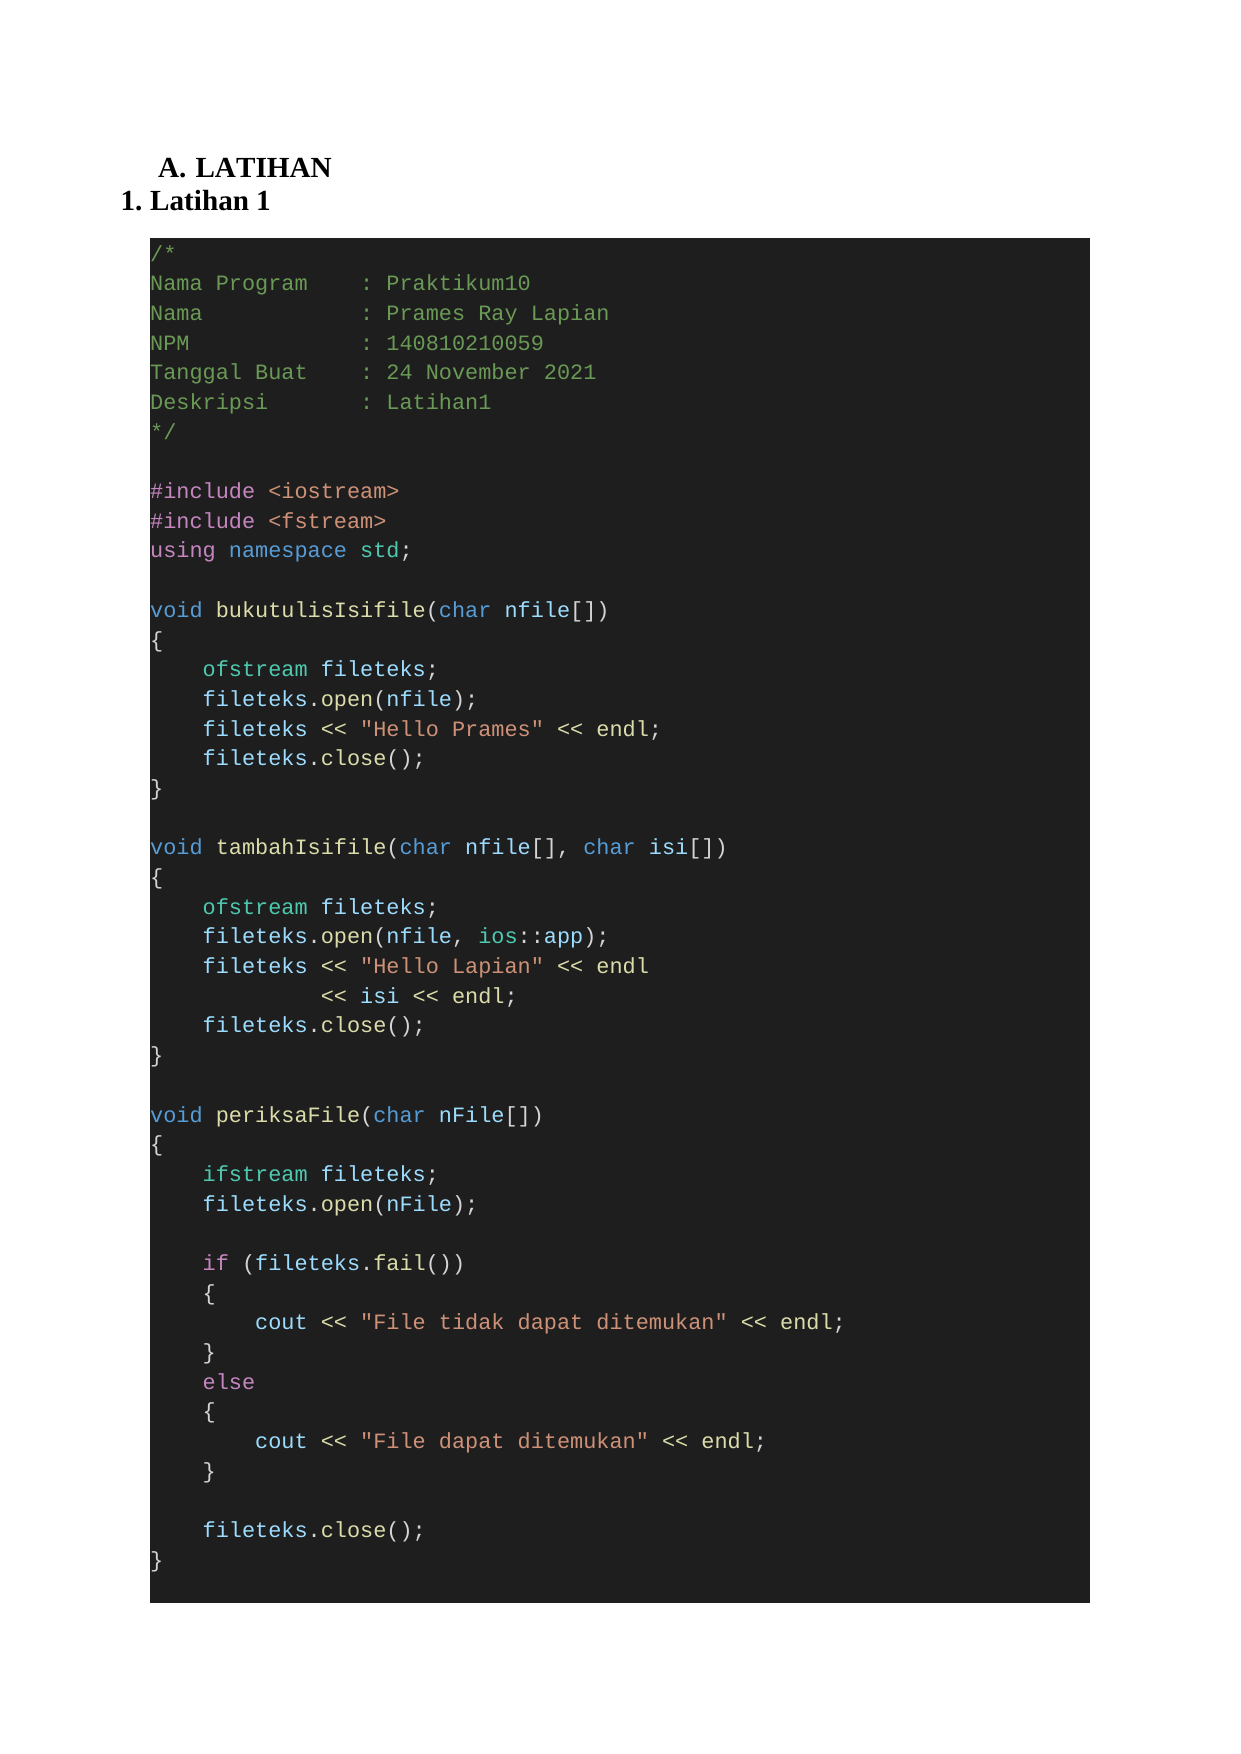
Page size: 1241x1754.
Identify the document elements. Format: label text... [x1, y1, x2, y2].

text Nama : Prames Ray Lapian [150, 297, 1090, 327]
text { [150, 1277, 1090, 1307]
text } [150, 1455, 1090, 1485]
text { [150, 1396, 1090, 1425]
text Deskripsi : Latihan1 [150, 386, 1090, 416]
text } [150, 772, 1090, 802]
text } [150, 1544, 1090, 1574]
text void tambahIsifile(char nfile[], char isi[]) [150, 832, 1090, 861]
text { [150, 861, 1090, 891]
text Nama Program : Praktikum10 [150, 268, 1090, 297]
text } [150, 1039, 1090, 1069]
text fileteks.open(nfile); [150, 683, 1090, 713]
text #include <iostream> [150, 475, 1090, 505]
text /* [150, 238, 1090, 268]
text ifstream fileteks; [150, 1158, 1090, 1188]
text { [150, 624, 1090, 653]
text fileteks.close(); [150, 1010, 1090, 1039]
text cout << "File dapat ditemukan" << endl; [150, 1425, 1090, 1455]
text void periksaFile(char nFile[]) [150, 1099, 1090, 1128]
text using namespace std; [150, 535, 1090, 564]
text void bukutulisIsifile(char nfile[]) [150, 594, 1090, 624]
text fileteks.open(nFile); [150, 1188, 1090, 1218]
text ofstream fileteks; [150, 653, 1090, 683]
text else [150, 1366, 1090, 1396]
text NPM : 140810210059 [150, 327, 1090, 357]
text Tanggal Buat : 24 November 2021 [150, 357, 1090, 386]
text if (fileteks.fail()) [150, 1247, 1090, 1277]
text << isi << endl; [150, 980, 1090, 1010]
text fileteks << "Hello Prames" << endl; [150, 713, 1090, 743]
list LATIHAN [158, 150, 1090, 183]
text fileteks << "Hello Lapian" << endl [150, 950, 1090, 980]
text fileteks.close(); [150, 743, 1090, 772]
text fileteks.open(nfile, ios::app); [150, 921, 1090, 950]
text #include <fstream> [150, 505, 1090, 535]
text fileteks.close(); [150, 1514, 1090, 1544]
text */ [150, 416, 1090, 446]
text ofstream fileteks; [150, 891, 1090, 921]
text cout << "File tidak dapat ditemukan" << endl; [150, 1307, 1090, 1336]
text { [150, 1128, 1090, 1158]
list Latihan 1 [120, 183, 1090, 217]
text } [150, 1336, 1090, 1366]
